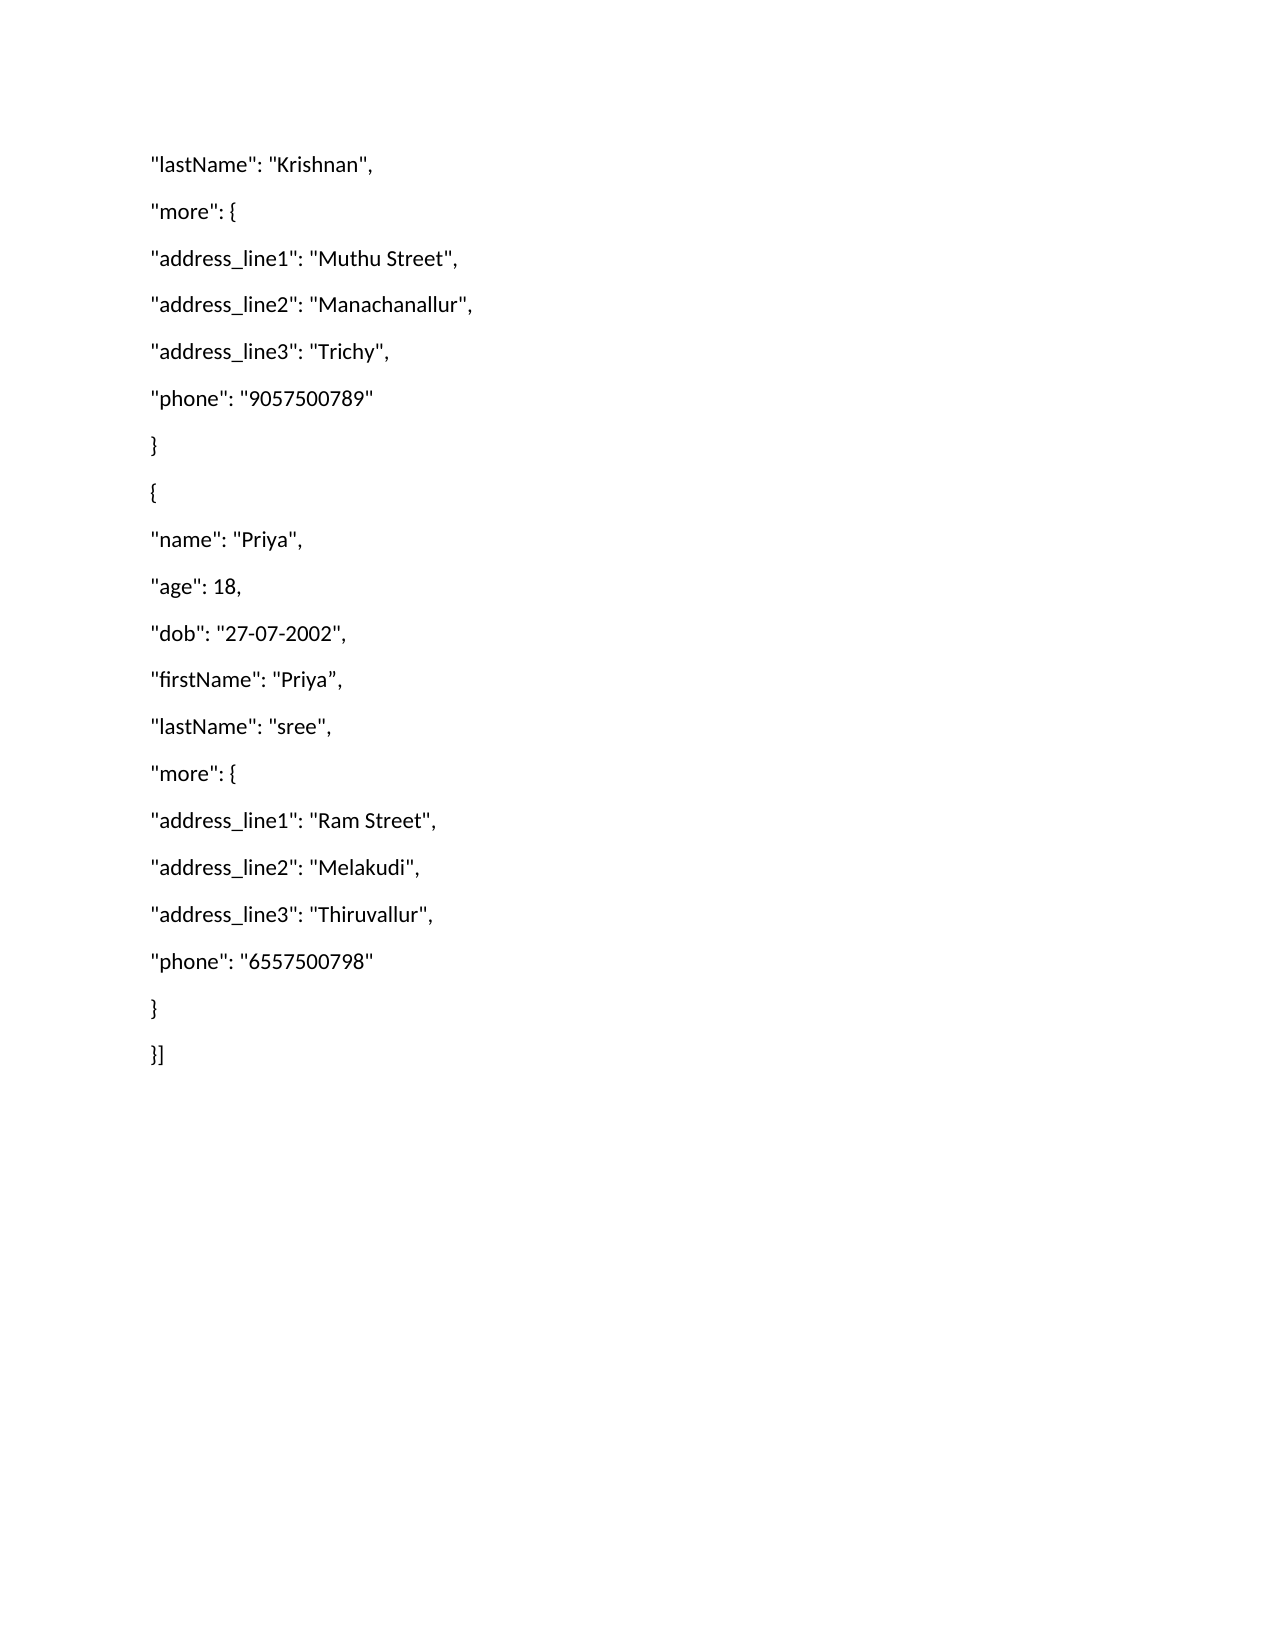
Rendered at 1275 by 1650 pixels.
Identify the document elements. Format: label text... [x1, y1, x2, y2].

text }] [150, 1041, 1125, 1069]
text "lastName": "Krishnan", [150, 150, 1125, 178]
text "address_line3": "Thiruvallur", [150, 900, 1125, 928]
text "lastName": "sree", [150, 712, 1125, 741]
text "firstName": "Priya”, [150, 666, 1125, 694]
text "more": { [150, 197, 1125, 225]
text "dob": "27-07-2002", [150, 619, 1125, 647]
text "phone": "6557500798" [150, 947, 1125, 975]
text "name": "Priya", [150, 525, 1125, 553]
text "address_line1": "Ram Street", [150, 806, 1125, 834]
text } [150, 994, 1125, 1022]
text "age": 18, [150, 572, 1125, 600]
text { [150, 478, 1125, 506]
text } [150, 431, 1125, 459]
text "address_line2": "Manachanallur", [150, 291, 1125, 319]
text "more": { [150, 759, 1125, 787]
text "address_line3": "Trichy", [150, 337, 1125, 366]
text "address_line2": "Melakudi", [150, 853, 1125, 881]
text "address_line1": "Muthu Street", [150, 244, 1125, 272]
text "phone": "9057500789" [150, 384, 1125, 412]
